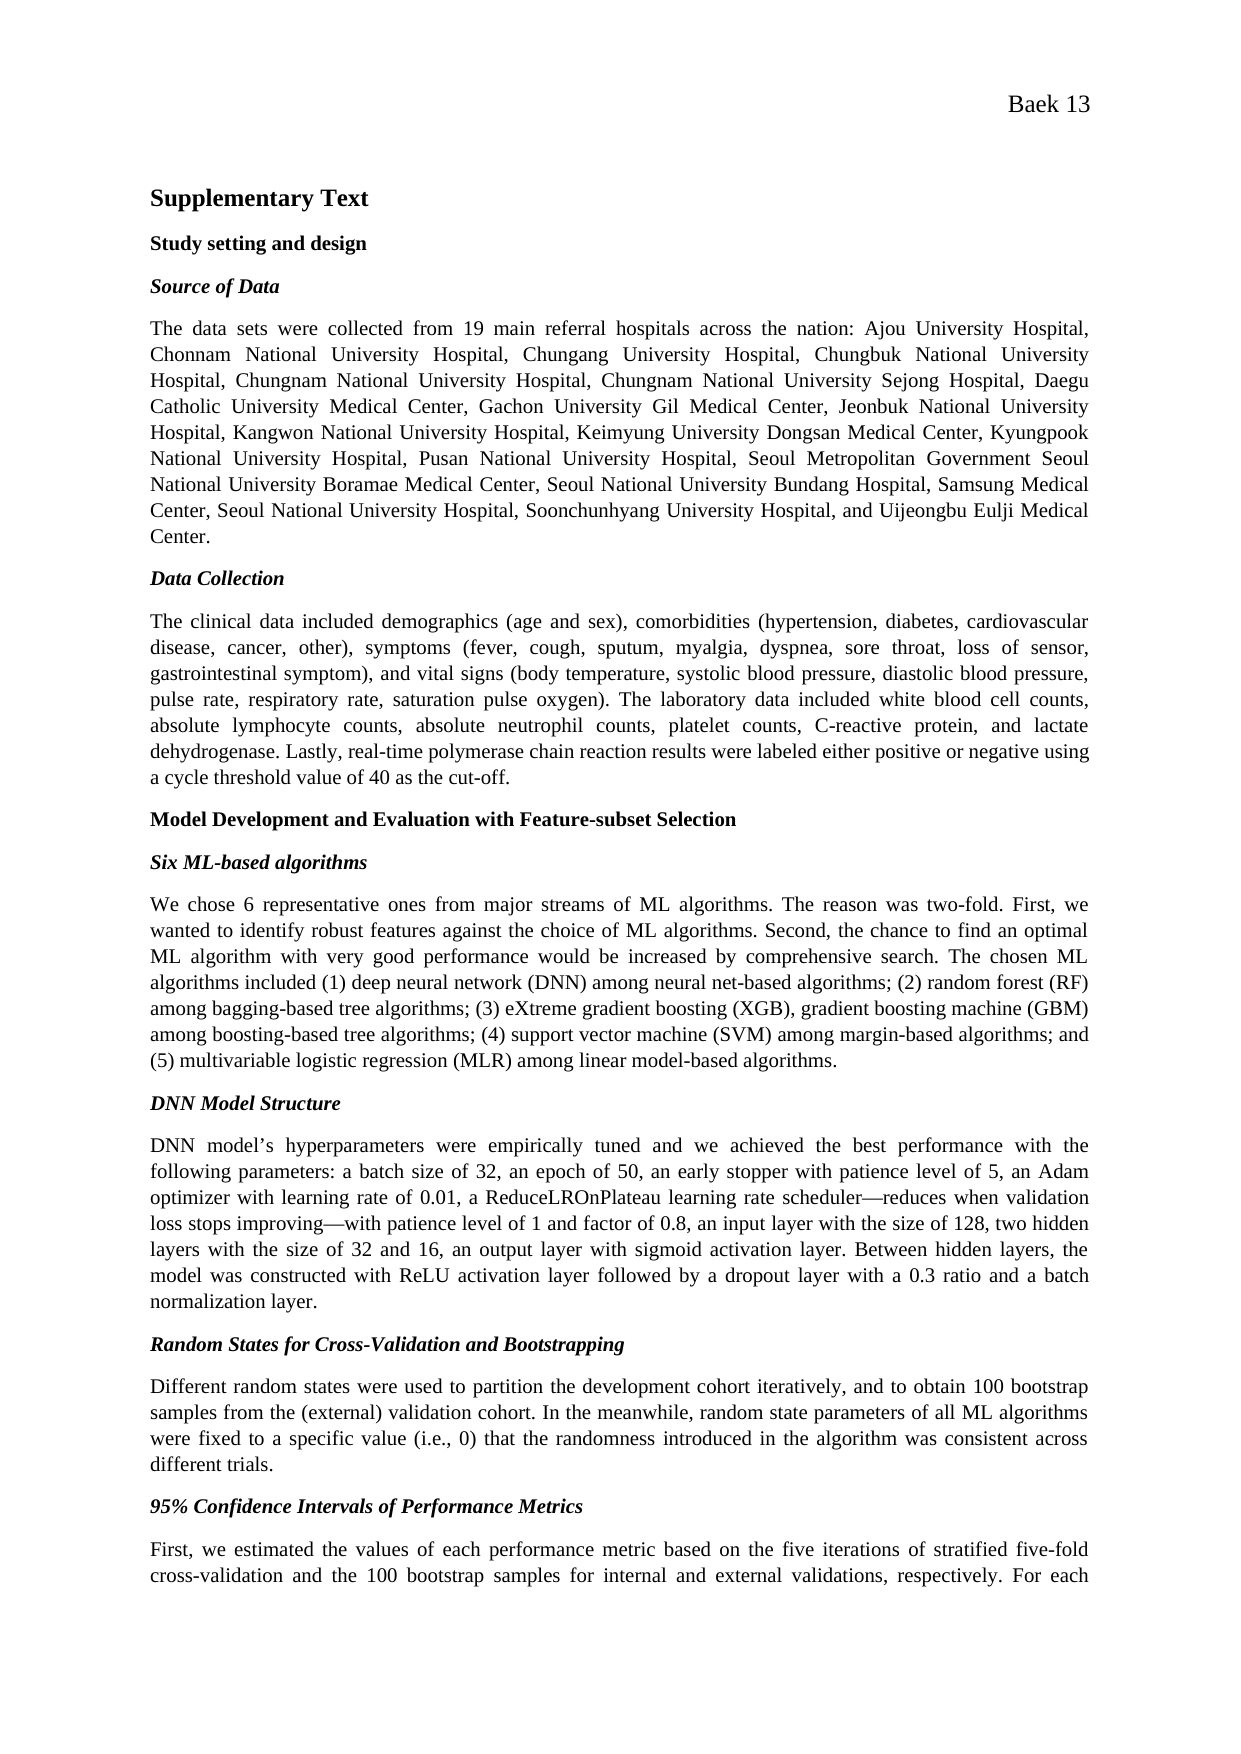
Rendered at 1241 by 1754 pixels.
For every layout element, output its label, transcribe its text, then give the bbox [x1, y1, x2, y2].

text 95% Confidence Intervals of Performance Metrics [150, 1494, 1090, 1518]
text The data sets were collected from 19 main referral hospitals across the nation: Ajou University Hospital, Chonnam National University Hospital, Chungang University Hospital, Chungbuk National University Hospital, Chungnam National University Hospital, Chungnam National University Sejong Hospital, Daegu Catholic University Medical Center, Gachon University Gil Medical Center, Jeonbuk National University Hospital, Kangwon National University Hospital, Keimyung University Dongsan Medical Center, Kyungpook National University Hospital, Pusan National University Hospital, Seoul Metropolitan Government Seoul National University Boramae Medical Center, Seoul National University Bundang Hospital, Samsung Medical Center, Seoul National University Hospital, Soonchunhyang University Hospital, and Uijeongbu Eulji Medical Center. [150, 316, 1090, 548]
text Supplementary Text [150, 183, 1090, 212]
text Data Collection [150, 566, 1090, 590]
text Source of Data [150, 274, 1090, 298]
text Model Development and Evaluation with Feature-subset Selection [150, 807, 1090, 831]
text Study setting and design [150, 231, 1090, 255]
text Random States for Cross-Validation and Bootstrapping [150, 1331, 1090, 1356]
text DNN Model Structure [150, 1091, 1090, 1115]
text The clinical data included demographics (age and sex), comorbidities (hypertension, diabetes, cardiovascular disease, cancer, other), symptoms (fever, cough, sputum, myalgia, dyspnea, sore throat, loss of sensor, gastrointestinal symptom), and vital signs (body temperature, systolic blood pressure, diastolic blood pressure, pulse rate, respiratory rate, saturation pulse oxygen). The laboratory data included white blood cell counts, absolute lymphocyte counts, absolute neutrophil counts, platelet counts, C-reactive protein, and lactate dehydrogenase. Lastly, real-time polymerase chain reaction results were labeled either positive or negative using a cycle threshold value of 40 as the cut-off. [150, 609, 1090, 789]
text Different random states were used to partition the development cohort iteratively, and to obtain 100 bootstrap samples from the (external) validation cohort. In the meanwhile, random state parameters of all ML algorithms were fixed to a specific value (i.e., 0) that the randomness introduced in the algorithm was consistent across different trials. [150, 1374, 1090, 1476]
text DNN model’s hyperparameters were empirically tuned and we achieved the best performance with the following parameters: a batch size of 32, an epoch of 50, an early stopper with patience level of 5, an Adam optimizer with learning rate of 0.01, a ReduceLROnPlateau learning rate scheduler—reduces when validation loss stops improving—with patience level of 1 and factor of 0.8, an input layer with the size of 128, two hidden layers with the size of 32 and 16, an output layer with sigmoid activation layer. Between hidden layers, the model was constructed with ReLU activation layer followed by a dropout layer with a 0.3 ratio and a batch normalization layer. [150, 1133, 1090, 1313]
text Six ML-based algorithms [150, 850, 1090, 874]
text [150, 1537, 1090, 1587]
text We chose 6 representative ones from major streams of ML algorithms. The reason was two-fold. First, we wanted to identify robust features against the choice of ML algorithms. Second, the chance to find an optimal ML algorithm with very good performance would be increased by comprehensive search. The chosen ML algorithms included (1) deep neural network (DNN) among neural net-based algorithms; (2) random forest (RF) among bagging-based tree algorithms; (3) eXtreme gradient boosting (XGB), gradient boosting machine (GBM) among boosting-based tree algorithms; (4) support vector machine (SVM) among margin-based algorithms; and (5) multivariable logistic regression (MLR) among linear model-based algorithms. [150, 892, 1090, 1072]
